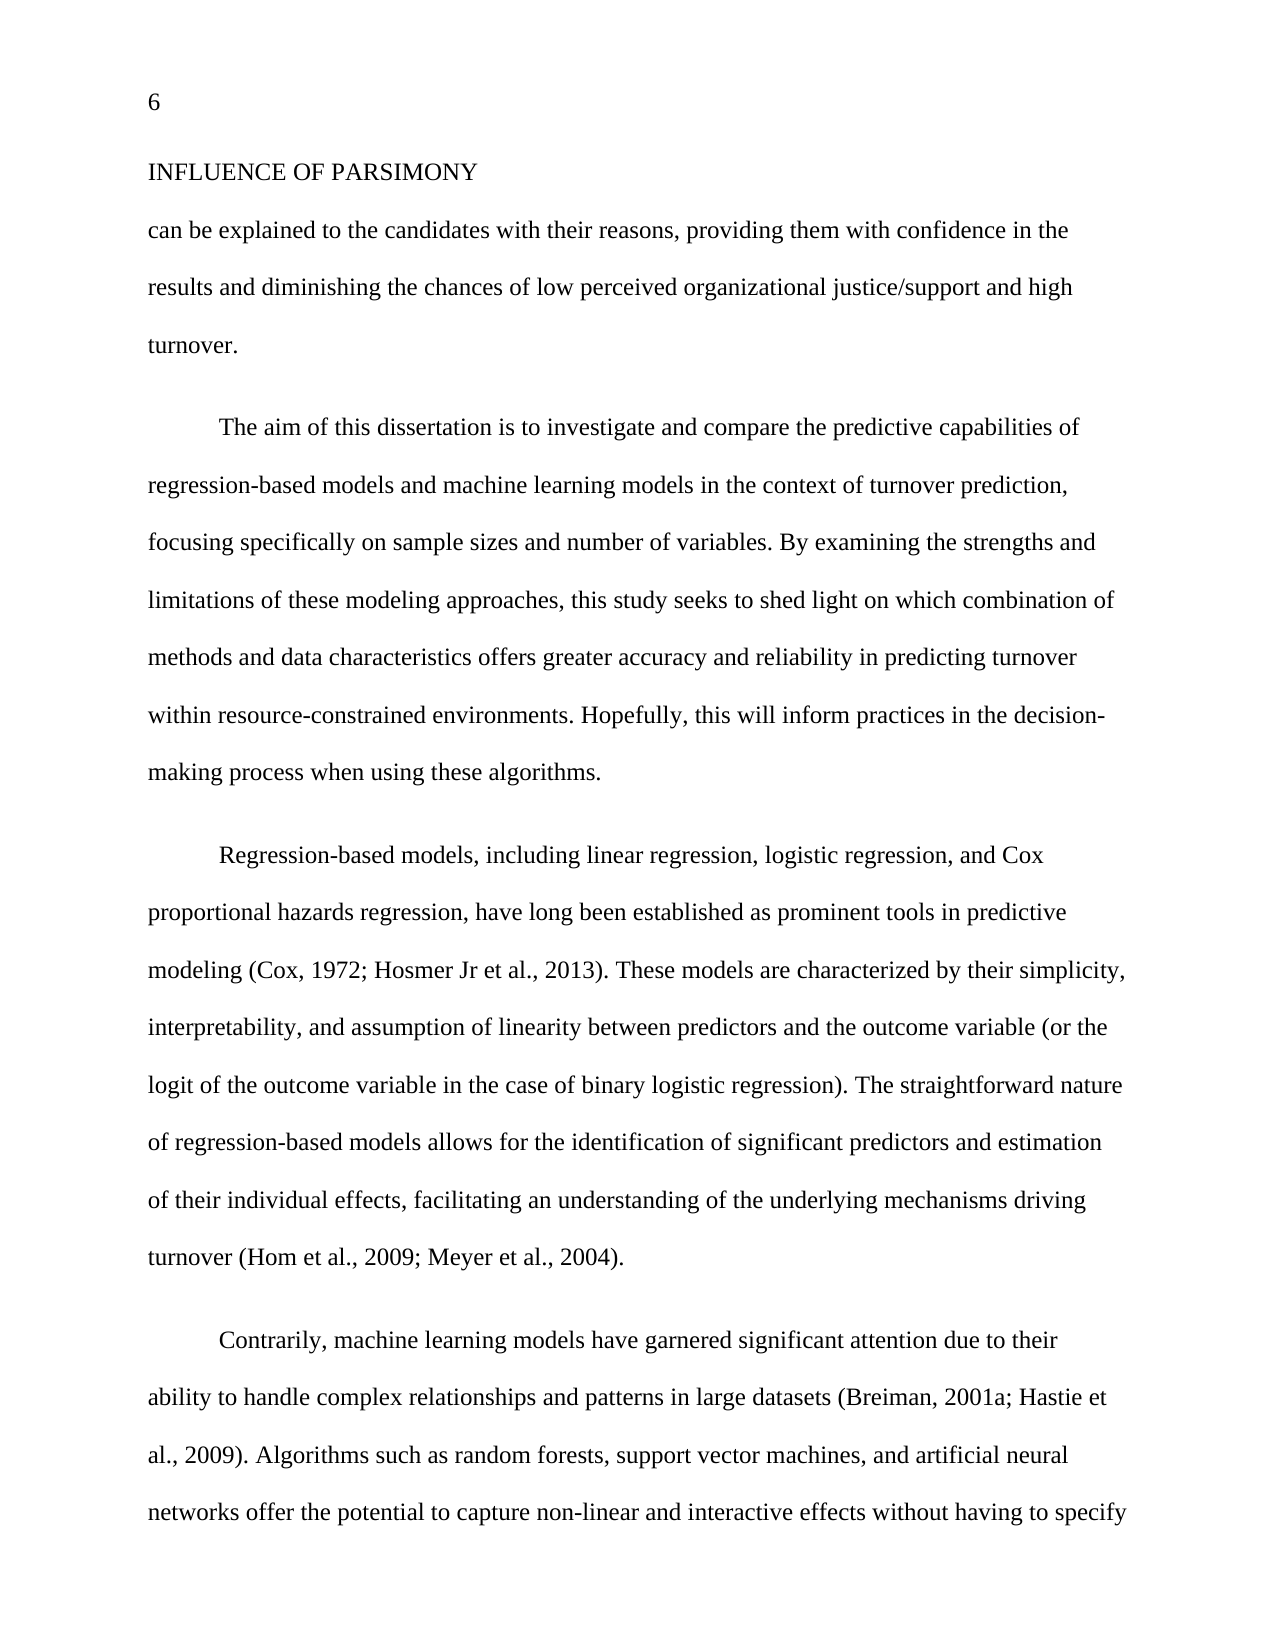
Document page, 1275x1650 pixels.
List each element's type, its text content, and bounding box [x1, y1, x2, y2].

text Regression-based models, including linear regression, logistic regression, and Cox proportional hazards regression, have long been established as prominent tools in predictive modeling (Cox, 1972; Hosmer Jr et al., 2013). These models are characterized by their simplicity, interpretability, and assumption of linearity between predictors and the outcome variable (or the logit of the outcome variable in the case of binary logistic regression). The straightforward nature of regression-based models allows for the identification of significant predictors and estimation of their individual effects, facilitating an understanding of the underlying mechanisms driving turnover (Hom et al., 2009; Meyer et al., 2004). [148, 840, 1127, 1271]
text The aim of this dissertation is to investigate and compare the predictive capabilities of regression-based models and machine learning models in the context of turnover prediction, focusing specifically on sample sizes and number of variables. By examining the strengths and limitations of these modeling approaches, this study seeks to shed light on which combination of methods and data characteristics offers greater accuracy and reliability in predicting turnover within resource-constrained environments. Hopefully, this will inform practices in the decision-making process when using these algorithms. [148, 412, 1127, 786]
